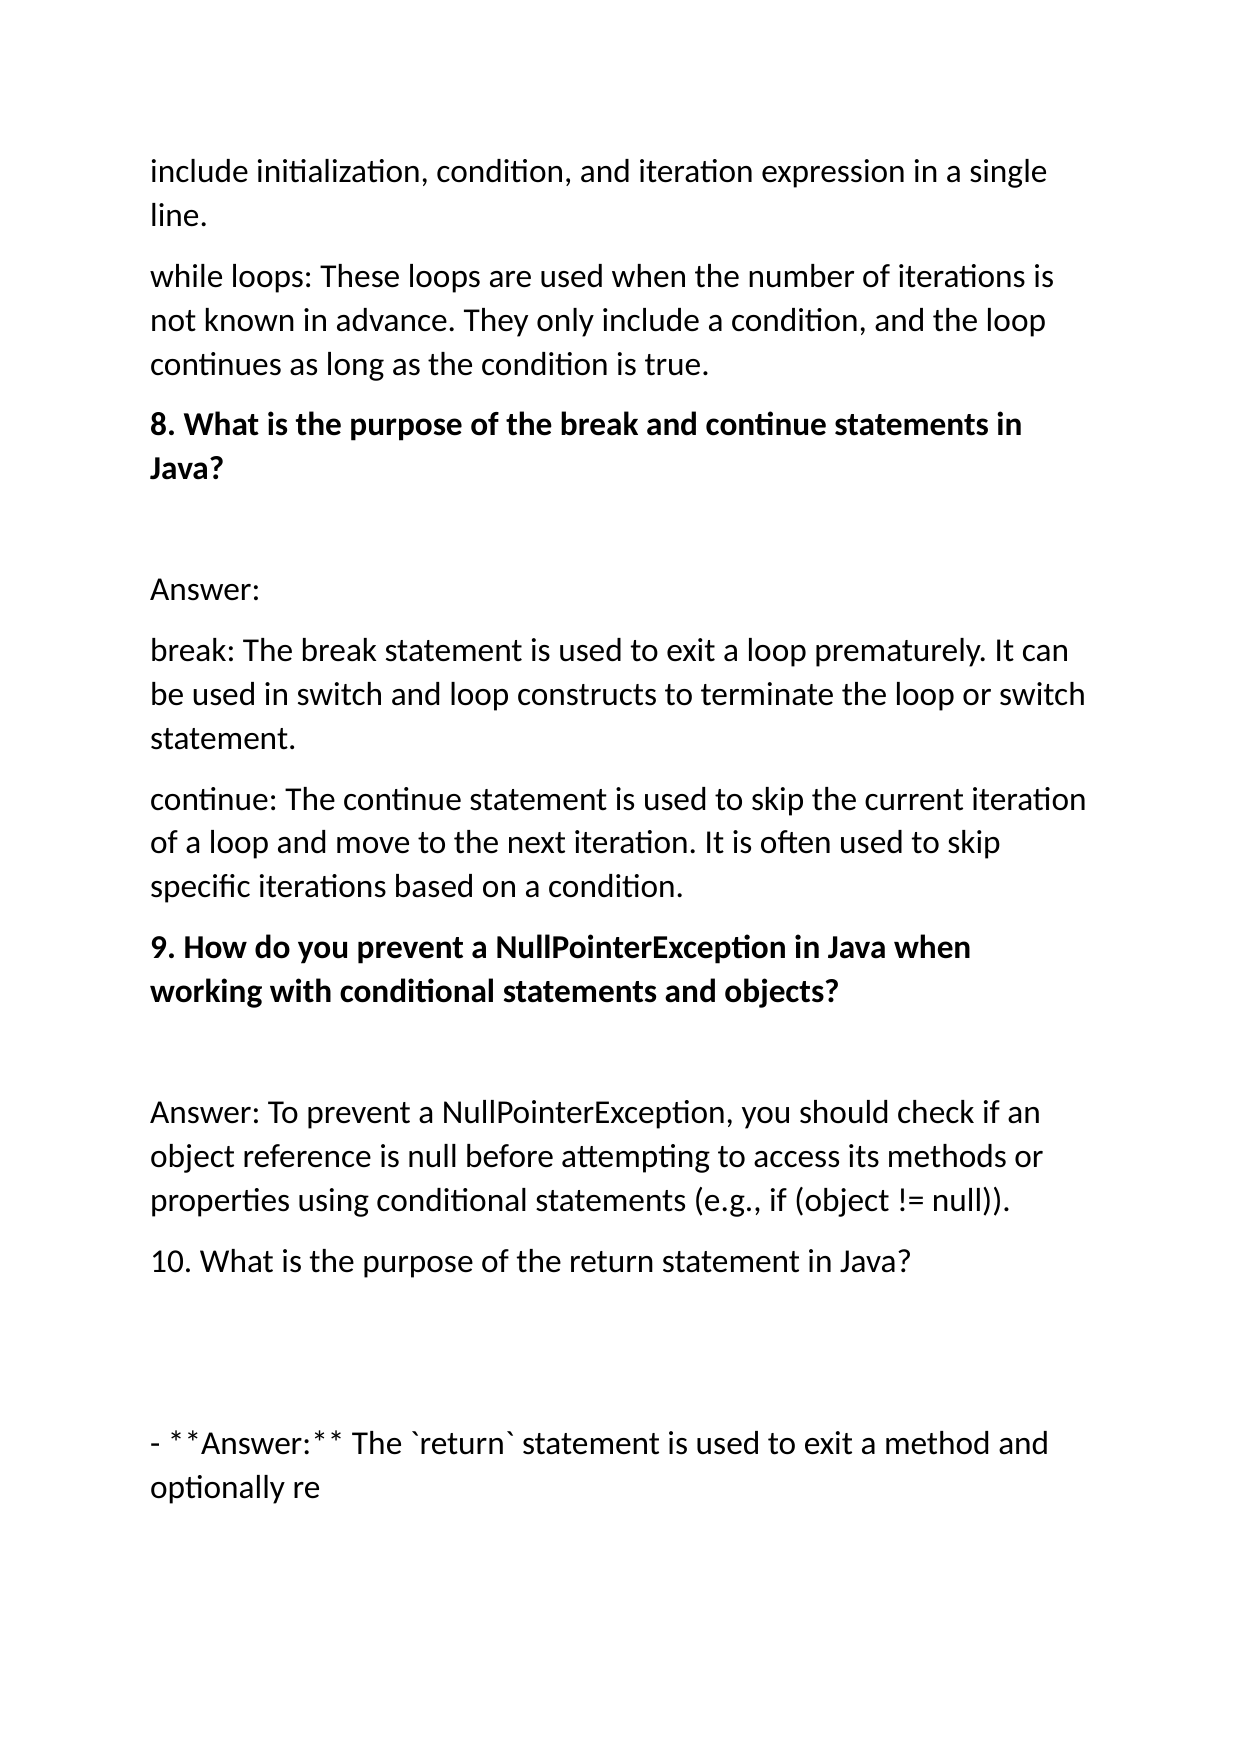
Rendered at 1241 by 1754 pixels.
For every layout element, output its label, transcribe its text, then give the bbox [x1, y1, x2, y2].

text Answer: [150, 568, 1090, 609]
text 9. How do you prevent a NullPointerException in Java when working with conditional statements and objects? [150, 926, 1090, 1011]
text while loops: These loops are used when the number of iterations is not known in advance. They only include a condition, and the loop continues as long as the condition is true. [150, 254, 1090, 383]
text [150, 150, 1090, 235]
text continue: The continue statement is used to skip the current iteration of a loop and move to the next iteration. It is often used to skip specific iterations based on a condition. [150, 777, 1090, 906]
text 10. What is the purpose of the return statement in Java? [150, 1240, 1090, 1281]
text Answer: To prevent a NullPointerException, you should check if an object reference is null before attempting to access its methods or properties using conditional statements (e.g., if (object != null)). [150, 1091, 1090, 1220]
text break: The break statement is used to exit a loop prematurely. It can be used in switch and loop constructs to terminate the loop or switch statement. [150, 629, 1090, 758]
text - **Answer:** The `return` statement is used to exit a method and optionally re [150, 1422, 1090, 1506]
text 8. What is the purpose of the break and continue statements in Java? [150, 403, 1090, 488]
